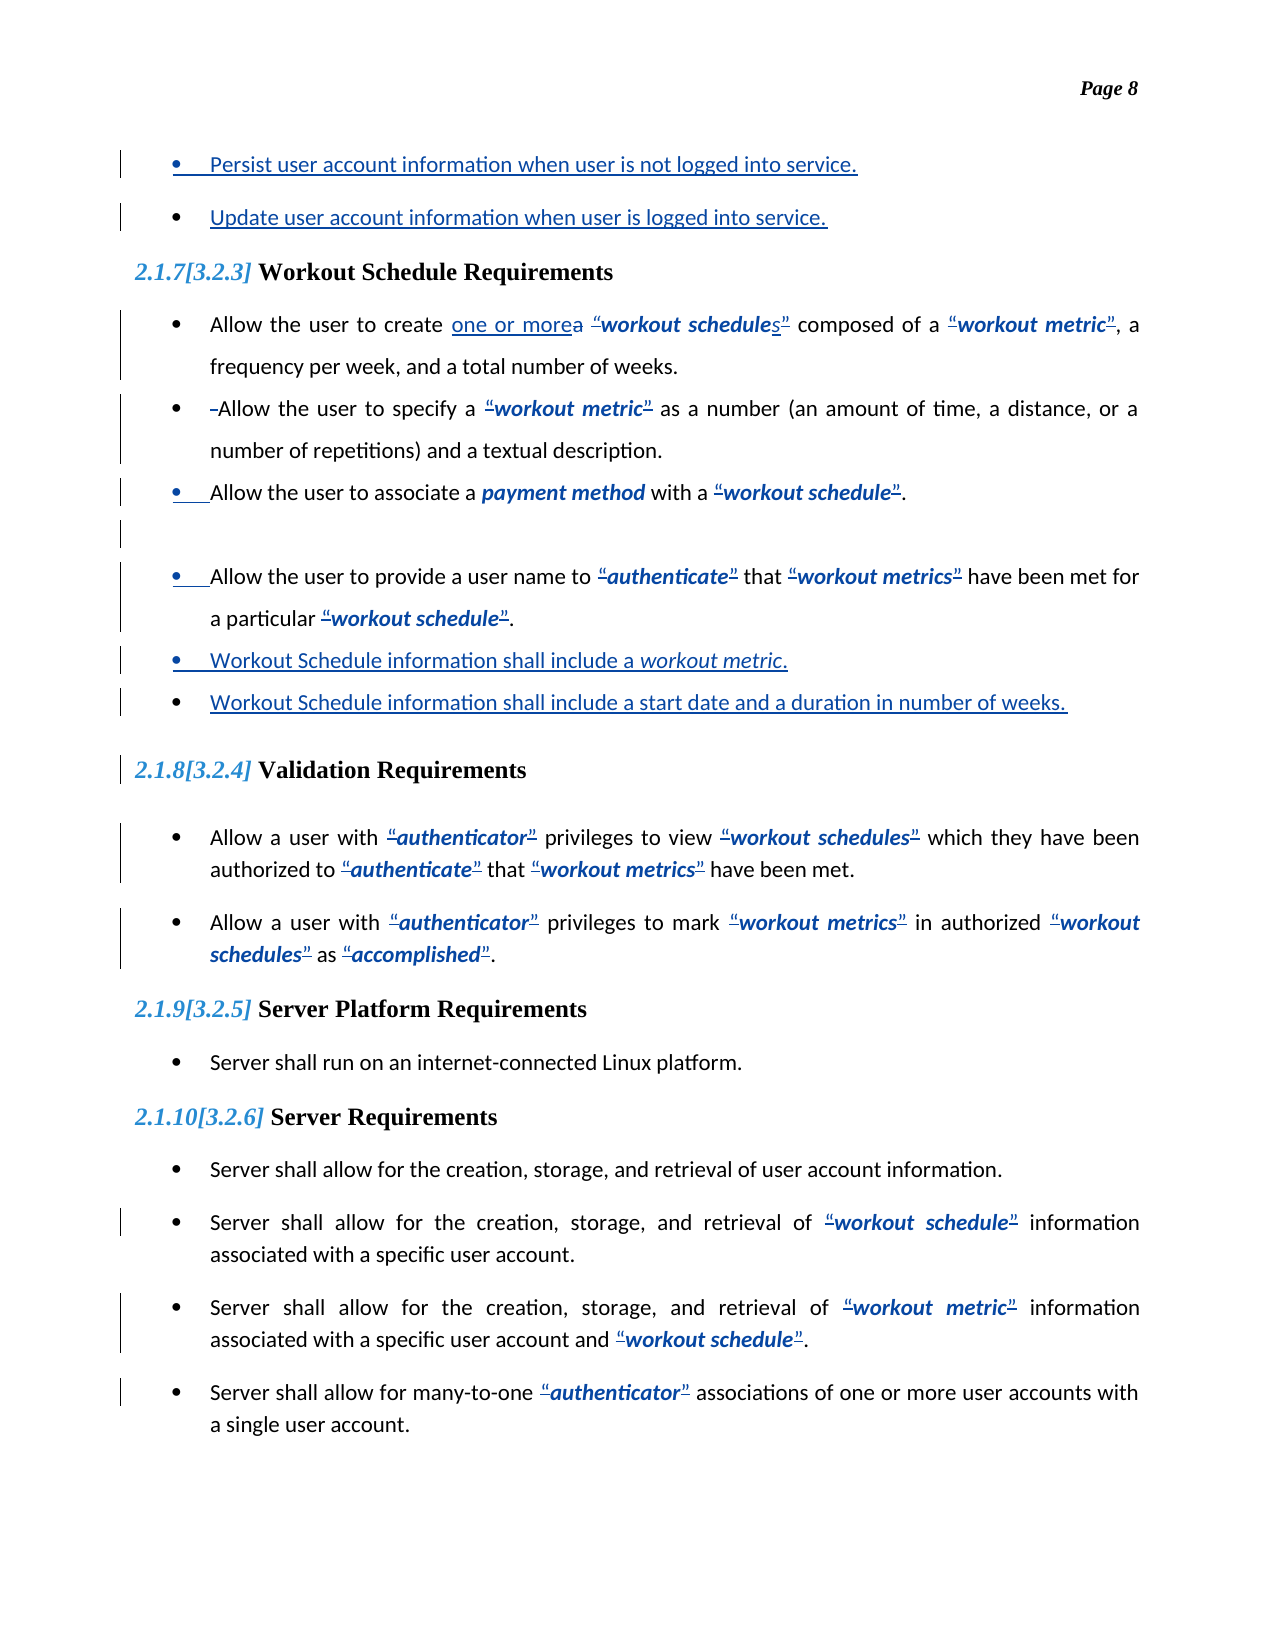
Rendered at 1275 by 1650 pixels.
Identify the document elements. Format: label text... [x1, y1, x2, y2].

list Allow the user to provide a user name to authenticate that workout metrics have been met for a particular workout schedule. [172, 562, 1140, 632]
list Allow a user with authenticator privileges to view workout schedules which they have been authorized to authenticate that workout metrics have been met. [172, 823, 1140, 883]
list Server shall allow for many-to-one authenticator associations of one or more user accounts with a single user account. [172, 1378, 1140, 1438]
subtitle Server Requirements [135, 1105, 1140, 1130]
list Server shall allow for the creation, storage, and retrieval of workout schedule information associated with a specific user account. [172, 1208, 1140, 1268]
subtitle Validation Requirements [135, 755, 1140, 784]
list Allow a user with authenticator privileges to mark workout metrics in authorized workout schedules as accomplished. [172, 908, 1140, 968]
list Allow the user to associate a payment method with a workout schedule. [172, 478, 1140, 506]
subtitle Workout Schedule Requirements [135, 260, 1140, 285]
subtitle Server Platform Requirements [135, 998, 1140, 1023]
list Server shall run on an internet-connected Linux platform. [172, 1048, 1140, 1076]
list Server shall allow for the creation, storage, and retrieval of workout metric information associated with a specific user account and workout schedule. [172, 1293, 1140, 1353]
list Server shall allow for the creation, storage, and retrieval of user account information. [172, 1155, 1140, 1183]
list Allow the user to create workout schedule composed of a workout metric, a frequency per week, and a total number of weeks. [172, 310, 1140, 380]
list Allow the user to specify a workout metric as a number (an amount of time, a distance, or a number of repetitions) and a textual description. [172, 394, 1140, 464]
